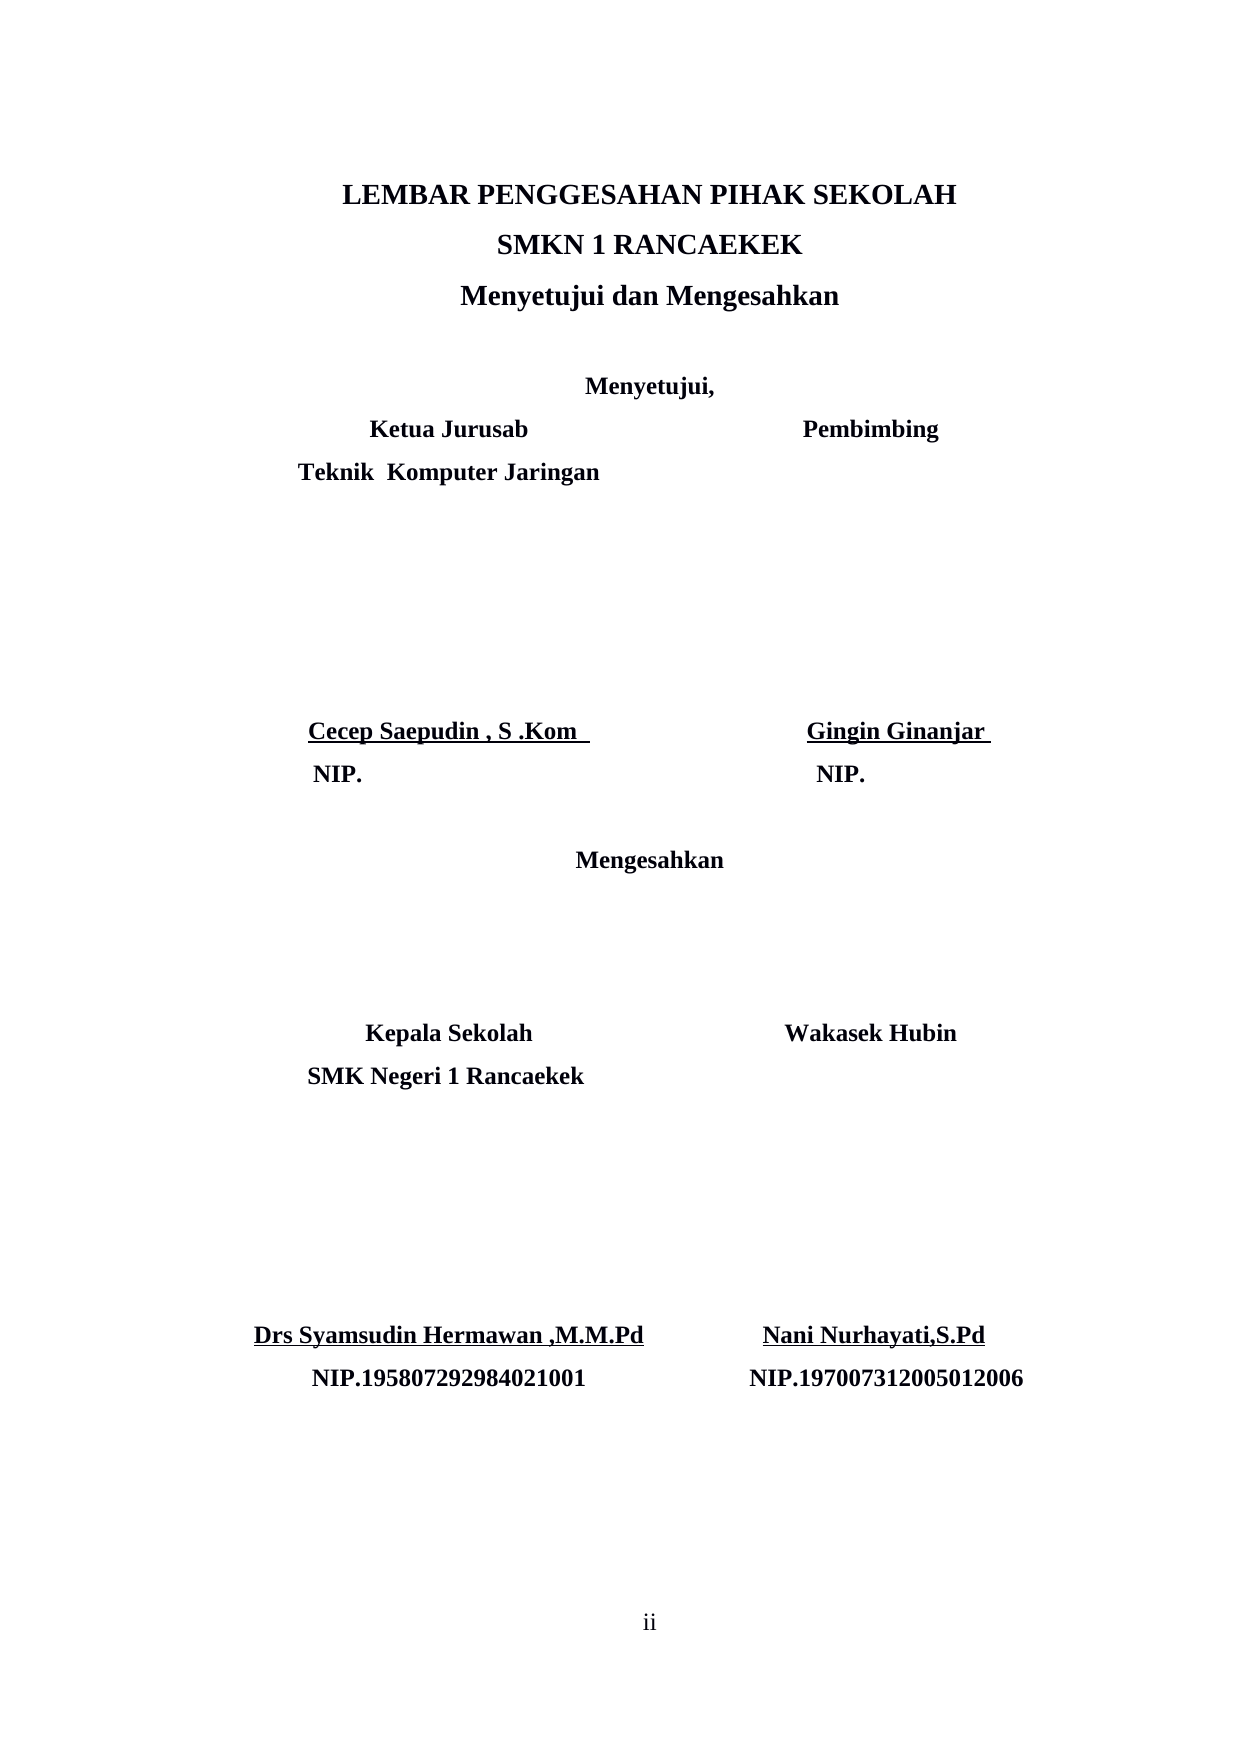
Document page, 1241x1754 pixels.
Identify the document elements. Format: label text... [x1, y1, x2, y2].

text Mengesahkan [236, 846, 1063, 874]
text Menyetujui, [236, 371, 1063, 400]
text Menyetujui dan Mengesahkan [236, 278, 1063, 311]
text NIP.195807292984021001 NIP.197007312005012006 [236, 1363, 1063, 1392]
text Kepala Sekolah Wakasek Hubin [236, 1018, 1063, 1047]
text LEMBAR PENGGESAHAN PIHAK SEKOLAH [236, 177, 1063, 211]
text Teknik Komputer Jaringan [236, 457, 1063, 486]
text Drs Syamsudin Hermawan ,M.M.Pd Nani Nurhayati,S.Pd [236, 1320, 1063, 1349]
text NIP. NIP. [236, 759, 1063, 788]
text Cecep Saepudin , S .Kom Gingin Ginanjar [236, 716, 1063, 745]
text Ketua Jurusab Pembimbing [236, 414, 1063, 443]
text SMKN 1 RANCAEKEK [236, 227, 1063, 261]
text SMK Negeri 1 Rancaekek [236, 1061, 1063, 1090]
